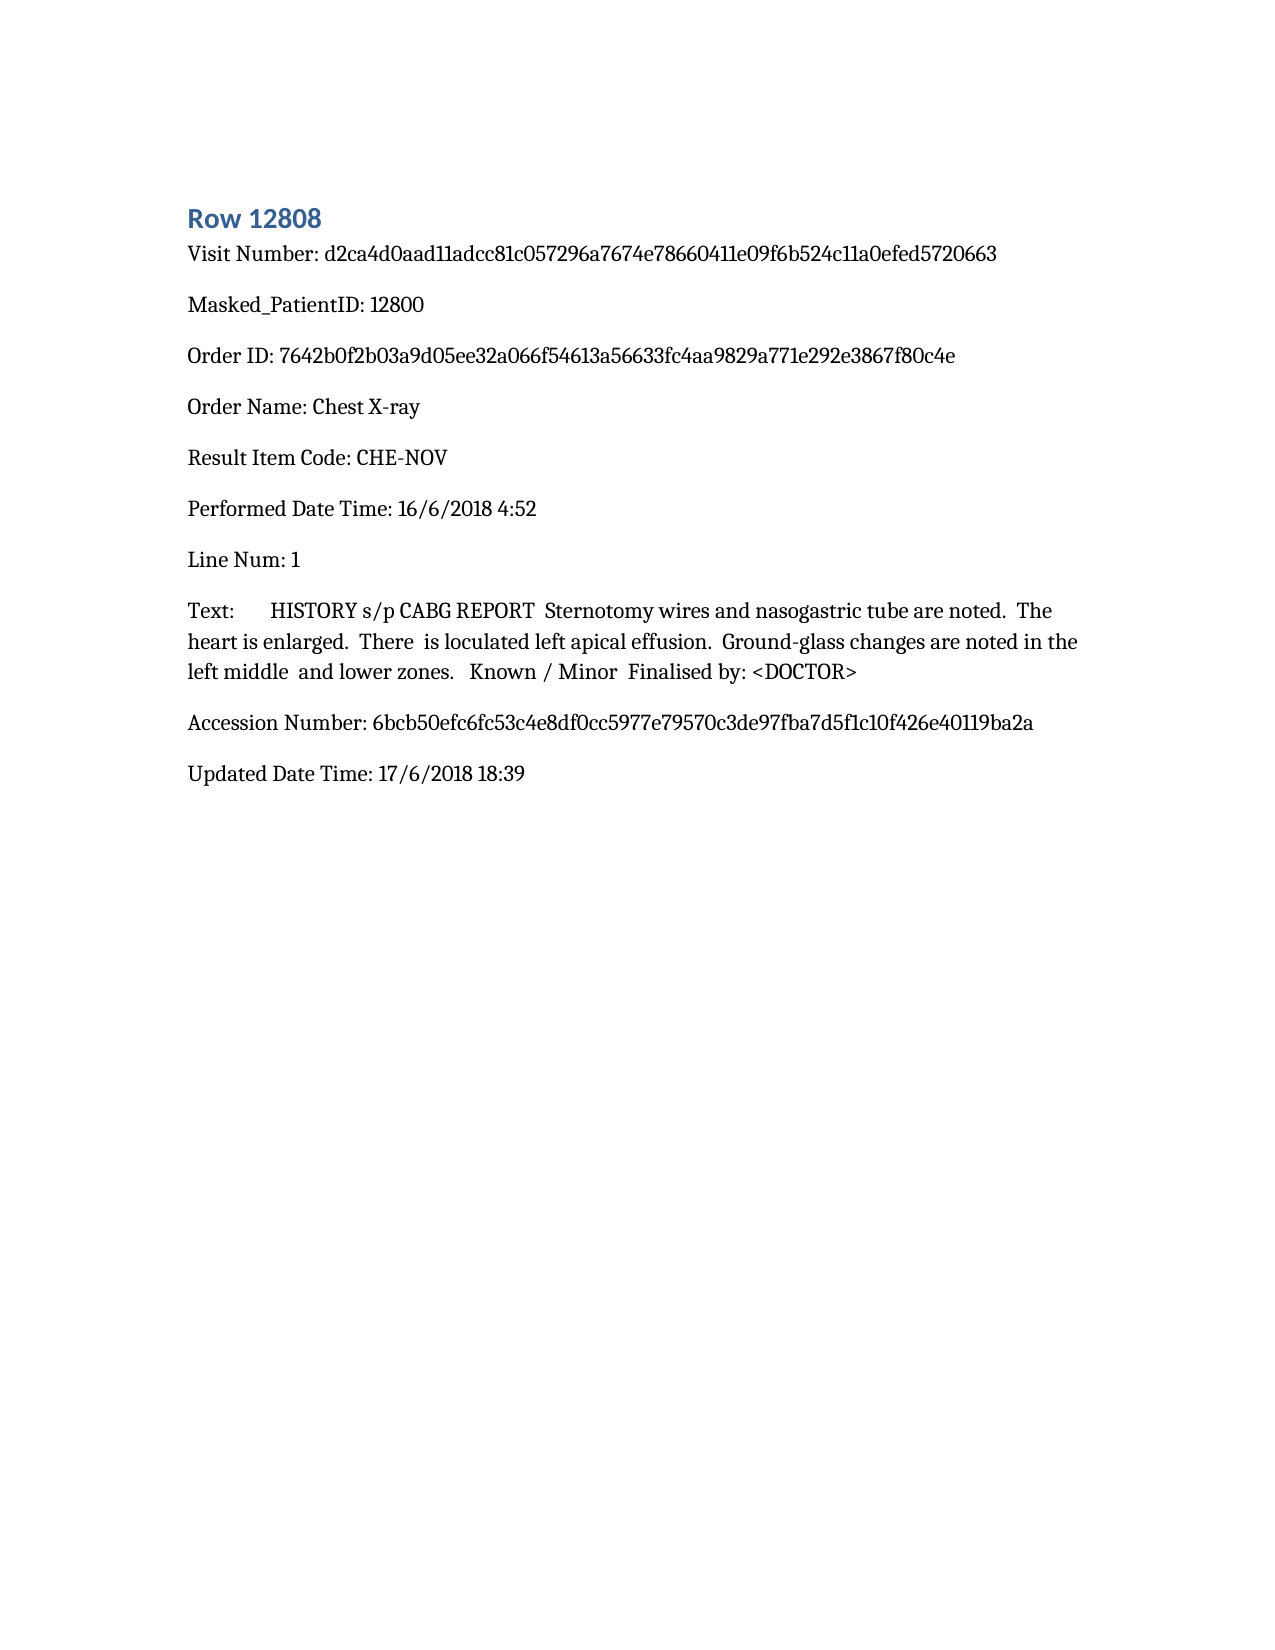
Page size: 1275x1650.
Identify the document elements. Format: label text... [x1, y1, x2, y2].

text Line Num: 1 [187, 547, 1087, 573]
text Visit Number: d2ca4d0aad11adcc81c057296a7674e78660411e09f6b524c11a0efed5720663 [187, 241, 1087, 267]
text Updated Date Time: 17/6/2018 18:39 [187, 761, 1087, 787]
subtitle Row 12808 [187, 200, 1087, 236]
text Accession Number: 6bcb50efc6fc53c4e8df0cc5977e79570c3de97fba7d5f1c10f426e40119ba2a [187, 710, 1087, 736]
text Masked_PatientID: 12800 [187, 292, 1087, 318]
text Text: HISTORY s/p CABG REPORT Sternotomy wires and nasogastric tube are noted. The heart is enlarged. There is loculated left apical effusion. Ground-glass changes are noted in the left middle and lower zones. Known / Minor Finalised by: <DOCTOR> [187, 598, 1087, 685]
text Performed Date Time: 16/6/2018 4:52 [187, 496, 1087, 522]
text Result Item Code: CHE-NOV [187, 445, 1087, 471]
text Order ID: 7642b0f2b03a9d05ee32a066f54613a56633fc4aa9829a771e292e3867f80c4e [187, 343, 1087, 369]
text Order Name: Chest X-ray [187, 394, 1087, 420]
